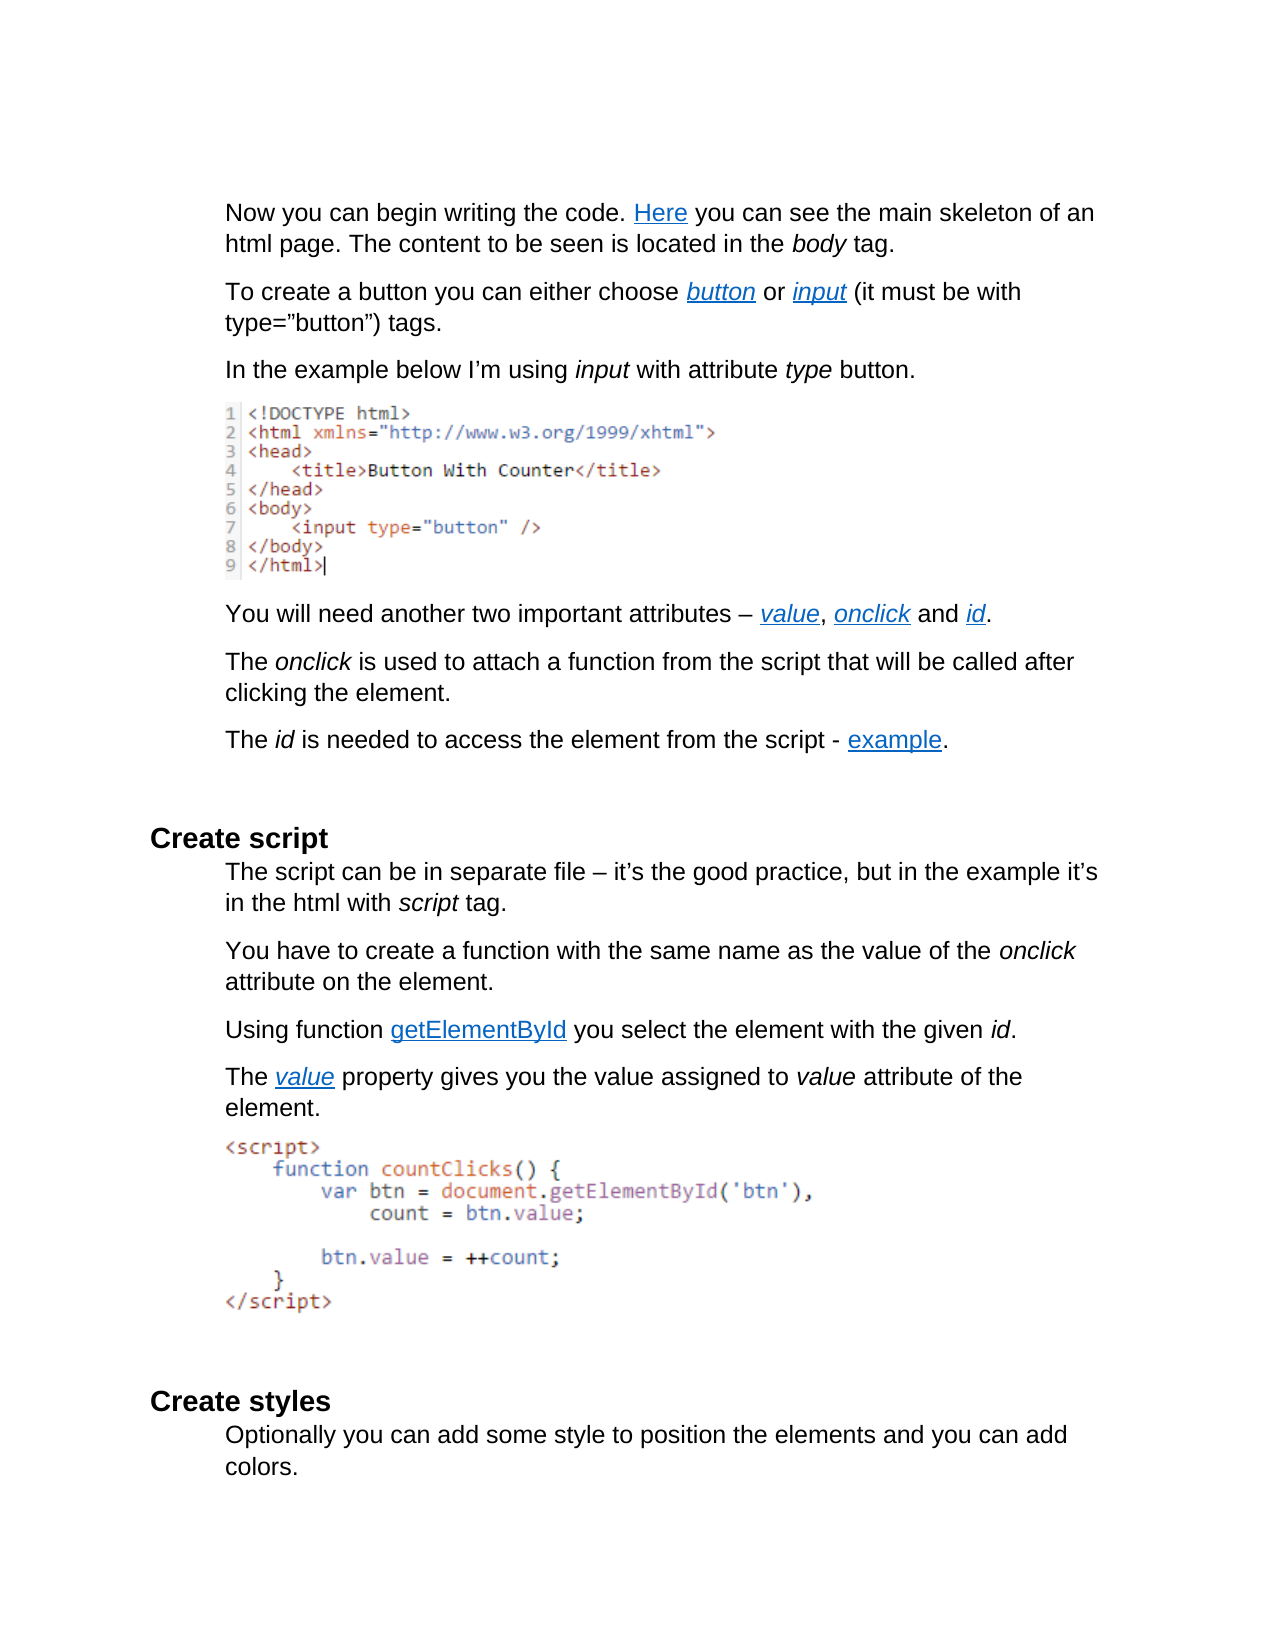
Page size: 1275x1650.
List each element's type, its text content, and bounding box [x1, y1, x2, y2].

picture [225, 1141, 837, 1318]
text The onclick is used to attach a function from the script that will be called after clicking the element. [225, 647, 1125, 707]
text Now you can begin writing the code. Here you can see the main skeleton of an html page. The content to be seen is located in the body tag. [225, 198, 1125, 257]
text Using function getElementById you select the element with the given id. [225, 1014, 1125, 1043]
text In the example below I’m using input with attribute type button. [225, 355, 1125, 384]
text You have to create a function with the same name as the value of the onclick attribute on the element. [225, 936, 1125, 996]
subtitle Create script [150, 821, 1125, 854]
text To create a button you can either choose button or input (it must be with type=”button”) tags. [225, 276, 1125, 336]
picture [225, 402, 732, 580]
text You will need another two important attributes – value, onclick and id. [225, 599, 1125, 628]
text The id is needed to access the element from the script - example. [225, 726, 1125, 754]
text The script can be in separate file – it’s the good practice, but in the example it’s in the html with script tag. [225, 857, 1125, 917]
subtitle Create styles [150, 1384, 1125, 1418]
text Optionally you can add some style to position the elements and you can add colors. [225, 1420, 1125, 1480]
text The value property gives you the value assigned to value attribute of the element. [225, 1062, 1125, 1122]
